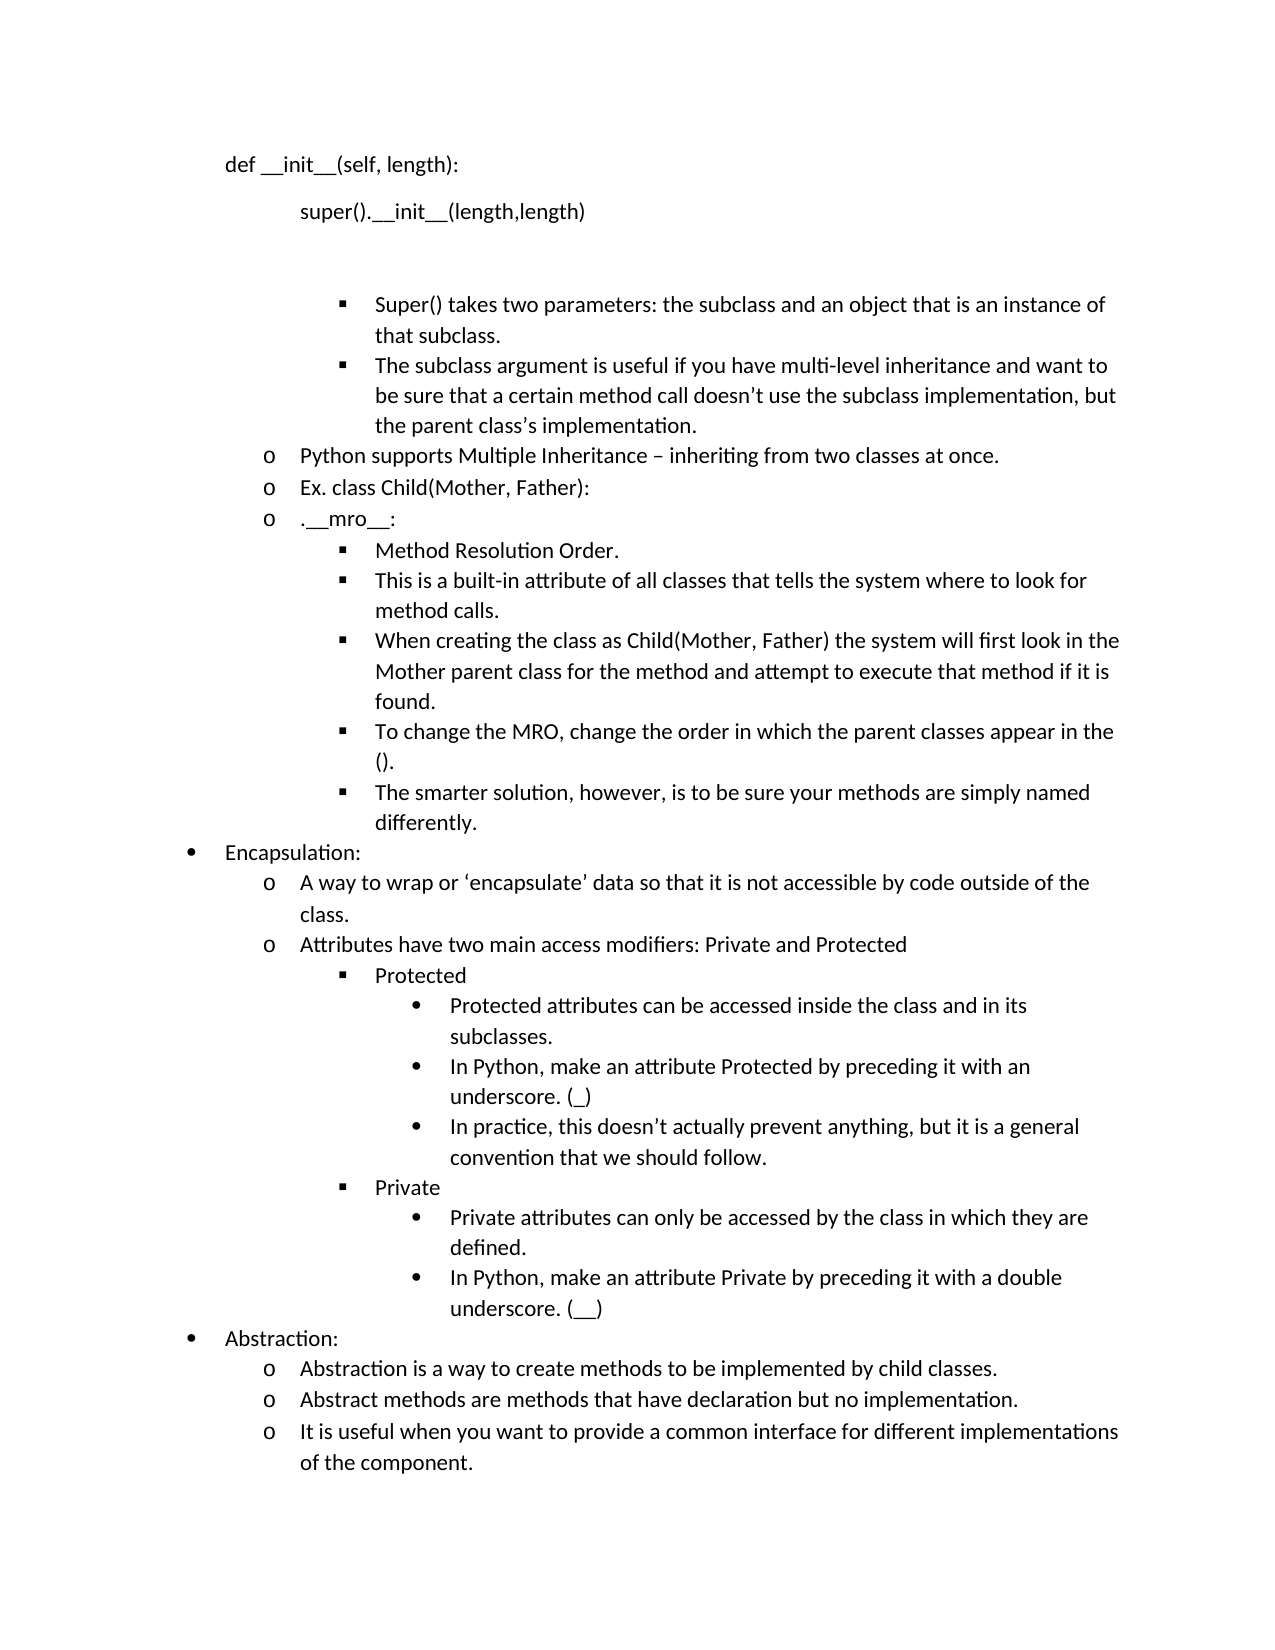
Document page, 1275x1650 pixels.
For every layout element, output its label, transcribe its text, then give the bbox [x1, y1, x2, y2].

list Ex. class Child(Mother, Father): [262, 473, 1125, 502]
list In practice, this doesn’t actually prevent anything, but it is a general convention that we should follow. [412, 1112, 1125, 1171]
list When creating the class as Child(Mother, Father) the system will first look in the Mother parent class for the method and attempt to execute that method if it is found. [337, 627, 1125, 715]
text super().__init__(length,length) [187, 197, 1125, 225]
list Protected attributes can be accessed inside the class and in its subclasses. [412, 992, 1125, 1050]
list To change the MRO, change the order in which the parent classes appear in the (). [337, 717, 1125, 776]
list The smarter solution, however, is to be sure your methods are simply named differently. [337, 778, 1125, 836]
list Method Resolution Order. [337, 536, 1125, 564]
list In Python, make an attribute Private by preceding it with a double underscore. (__) [412, 1263, 1125, 1322]
list Encapsulation: [187, 838, 1125, 866]
list A way to wrap or ‘encapsulate’ data so that it is not accessible by code outside of the class. [262, 868, 1125, 928]
text def __init__(self, length): [187, 150, 1125, 178]
list Super() takes two parameters: the subclass and an object that is an instance of that subclass. [337, 291, 1125, 349]
list This is a built-in attribute of all classes that tells the system where to look for method calls. [337, 566, 1125, 624]
list Private [337, 1173, 1125, 1201]
list Private attributes can only be accessed by the class in which they are defined. [412, 1203, 1125, 1261]
list Protected [337, 961, 1125, 989]
list Abstraction: [187, 1324, 1125, 1352]
list It is useful when you want to provide a common interface for different implementations of the component. [262, 1417, 1125, 1476]
list Attributes have two main access modifiers: Private and Protected [262, 930, 1125, 959]
list Python supports Multiple Inheritance – inheriting from two classes at once. [262, 442, 1125, 471]
list Abstract methods are methods that have declaration but no implementation. [262, 1386, 1125, 1415]
list Abstraction is a way to create methods to be implemented by child classes. [262, 1354, 1125, 1383]
list The subclass argument is useful if you have multi-level inheritance and want to be sure that a certain method call doesn’t use the subclass implementation, but the parent class’s implementation. [337, 351, 1125, 439]
list In Python, make an attribute Protected by preceding it with an underscore. (_) [412, 1052, 1125, 1110]
list .__mro__: [262, 504, 1125, 534]
